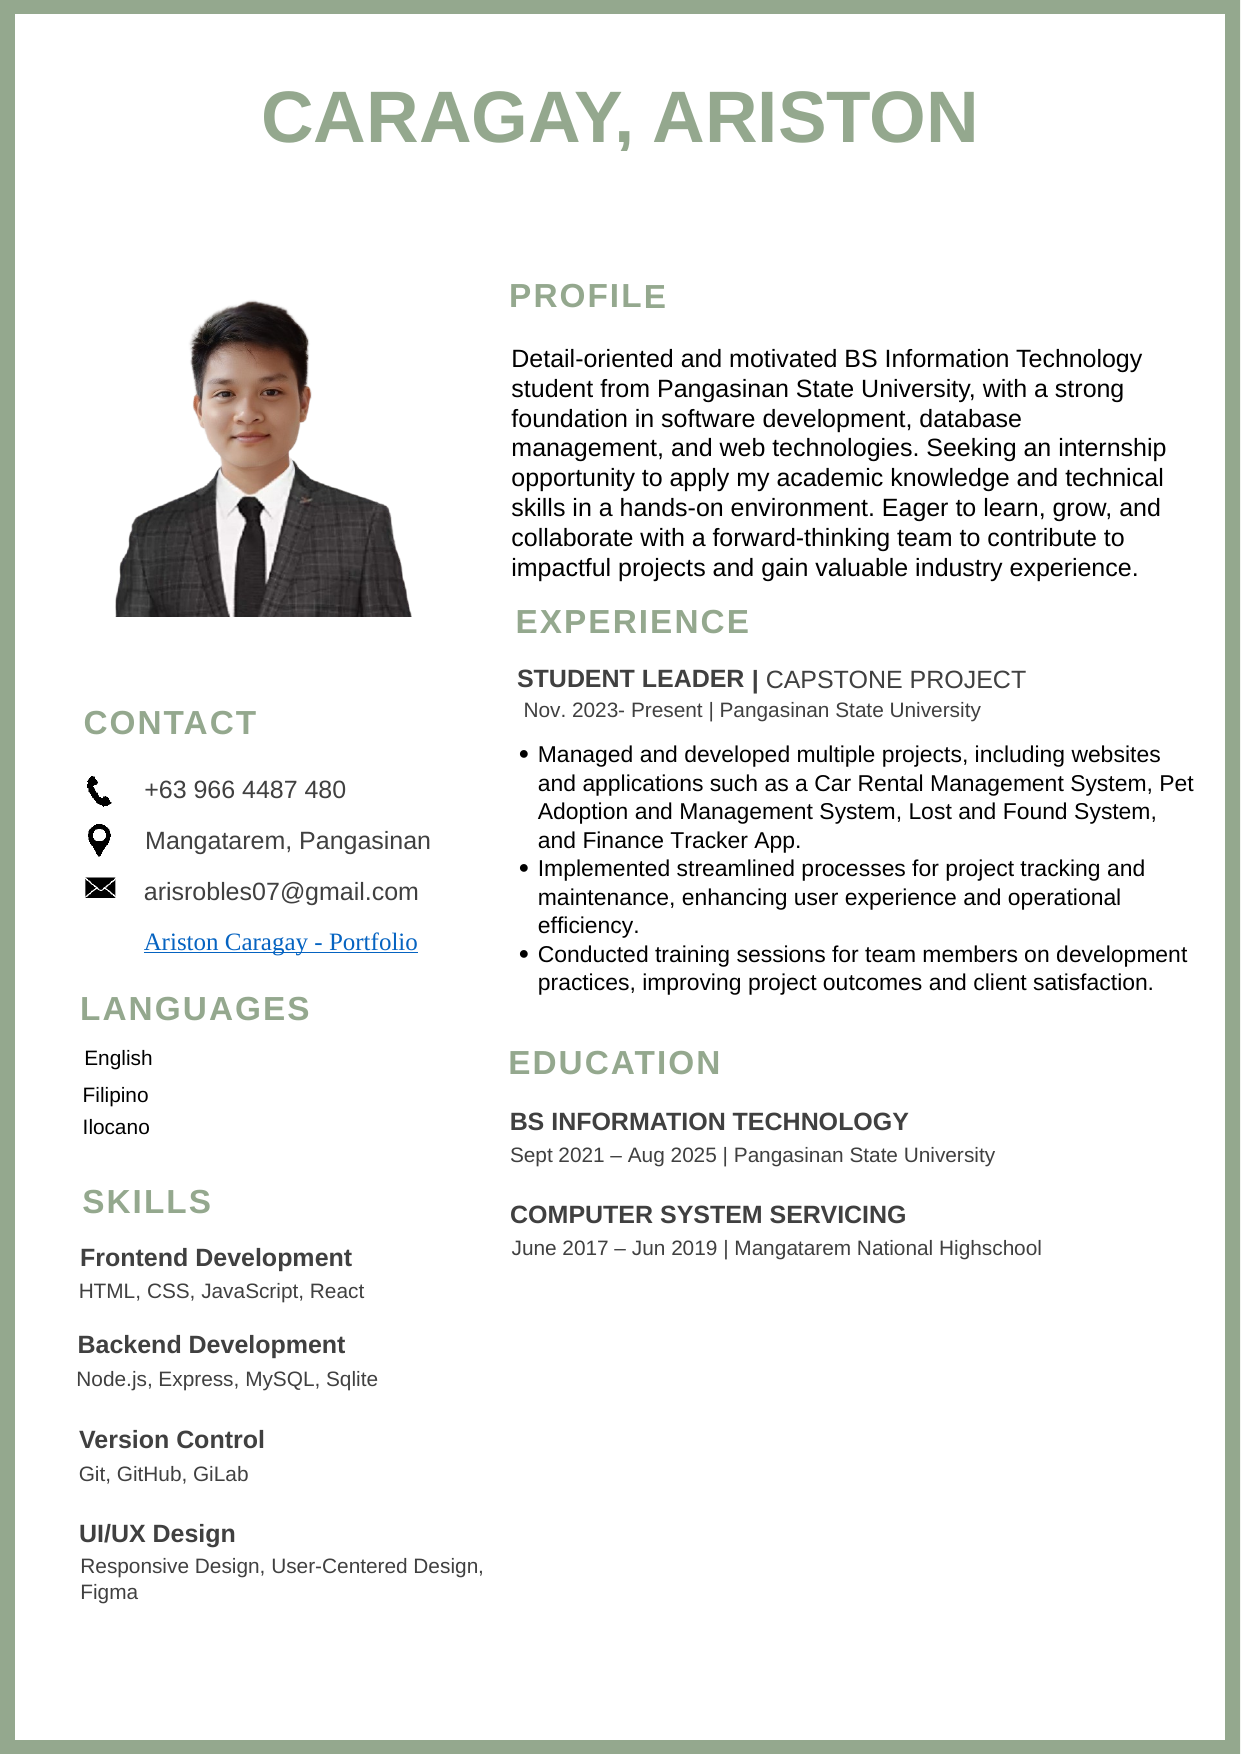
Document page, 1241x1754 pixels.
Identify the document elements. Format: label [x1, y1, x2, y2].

picture [98, 296, 418, 617]
